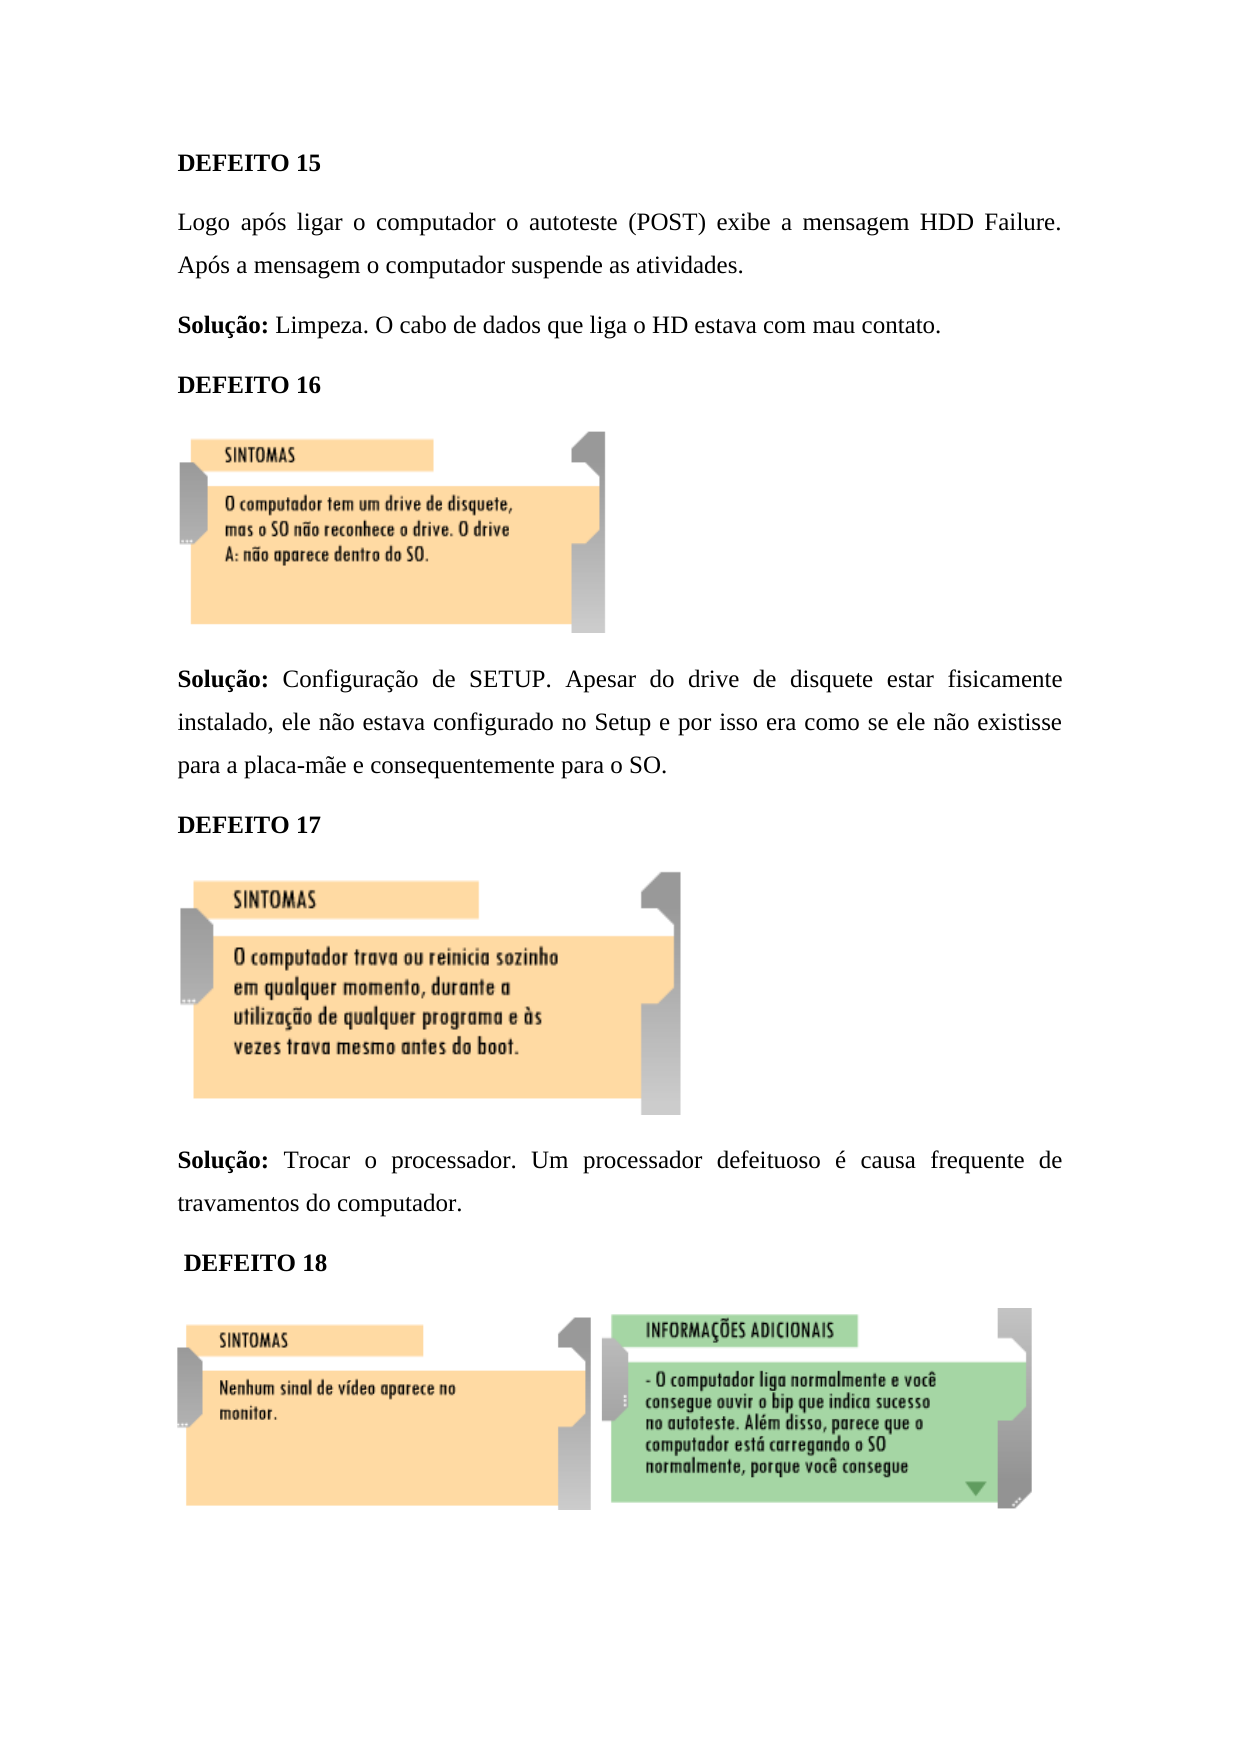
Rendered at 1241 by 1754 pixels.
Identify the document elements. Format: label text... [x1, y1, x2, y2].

text DEFEITO 15 [177, 148, 1063, 176]
text Logo após ligar o computador o autoteste (POST) exibe a mensagem HDD Failure. Após a mensagem o computador suspende as atividades. [177, 207, 1063, 279]
picture [177, 870, 689, 1115]
text DEFEITO 18 [177, 1248, 1063, 1277]
text Solução: Configuração de SETUP. Apesar do drive de disquete estar fisicamente instalado, ele não estava configurado no Setup e por isso era como se ele não existisse para a placa-mãe e consequentemente para o SO. [177, 664, 1063, 779]
text DEFEITO 17 [177, 810, 1063, 839]
picture [177, 430, 617, 633]
text Solução: Trocar o processador. Um processador defeituoso é causa frequente de travamentos do computador. [177, 1145, 1063, 1217]
text DEFEITO 16 [177, 370, 1063, 399]
picture [177, 1308, 1044, 1510]
text Solução: Limpeza. O cabo de dados que liga o HD estava com mau contato. [177, 310, 1063, 339]
